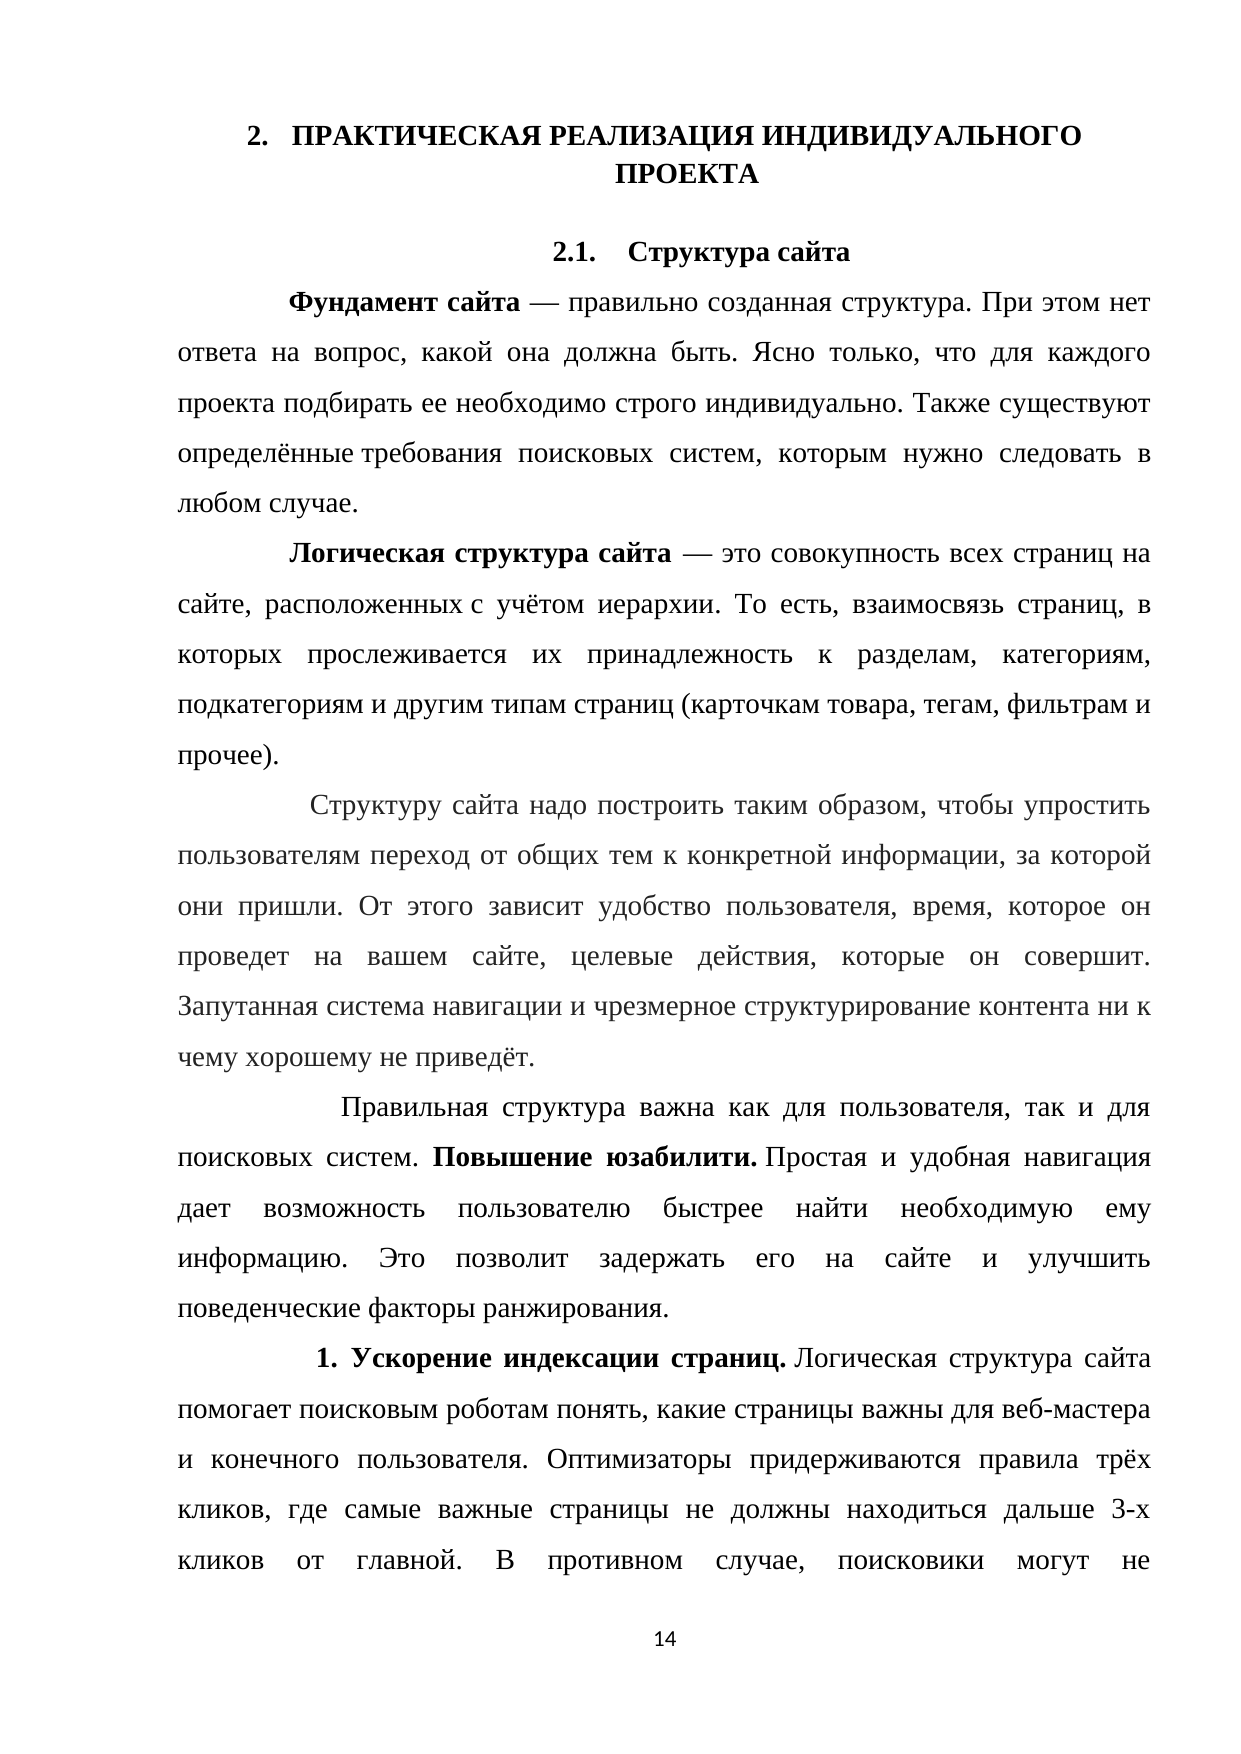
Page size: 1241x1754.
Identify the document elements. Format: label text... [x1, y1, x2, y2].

list Структура сайта [251, 234, 1152, 267]
text Логическая структура сайта — это совокупность всех страниц на сайте, расположенных с учётом иерархии. То есть, взаимосвязь страниц, в которых прослеживается их принадлежность к разделам, категориям, подкатегориям и другим типам страниц (карточкам товара, тегам, фильтрам и прочее). [177, 536, 1152, 770]
list Практическая реализация индивидуального проекта [177, 118, 1152, 190]
text Структуру сайта надо построить таким образом, чтобы упростить пользователям переход от общих тем к конкретной информации, за которой они пришли. От этого зависит удобство пользователя, время, которое он проведет на вашем сайте, целевые действия, которые он совершит. Запутанная система навигации и чрезмерное структурирование контента ни к чему хорошему не приведёт. [177, 787, 1152, 1072]
text Правильная структура важна как для пользователя, так и для поисковых систем. Повышение юзабилити. Простая и удобная навигация дает возможность пользователю быстрее найти необходимую ему информацию. Это позволит задержать его на сайте и улучшить поведенческие факторы ранжирования. [177, 1089, 1152, 1324]
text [177, 1341, 1152, 1575]
text Фундамент сайта — правильно созданная структура. При этом нет ответа на вопрос, какой она должна быть. Ясно только, что для каждого проекта подбирать ее необходимо строго индивидуально. Также существуют определённые требования поисковых систем, которым нужно следовать в любом случае. [177, 284, 1152, 519]
